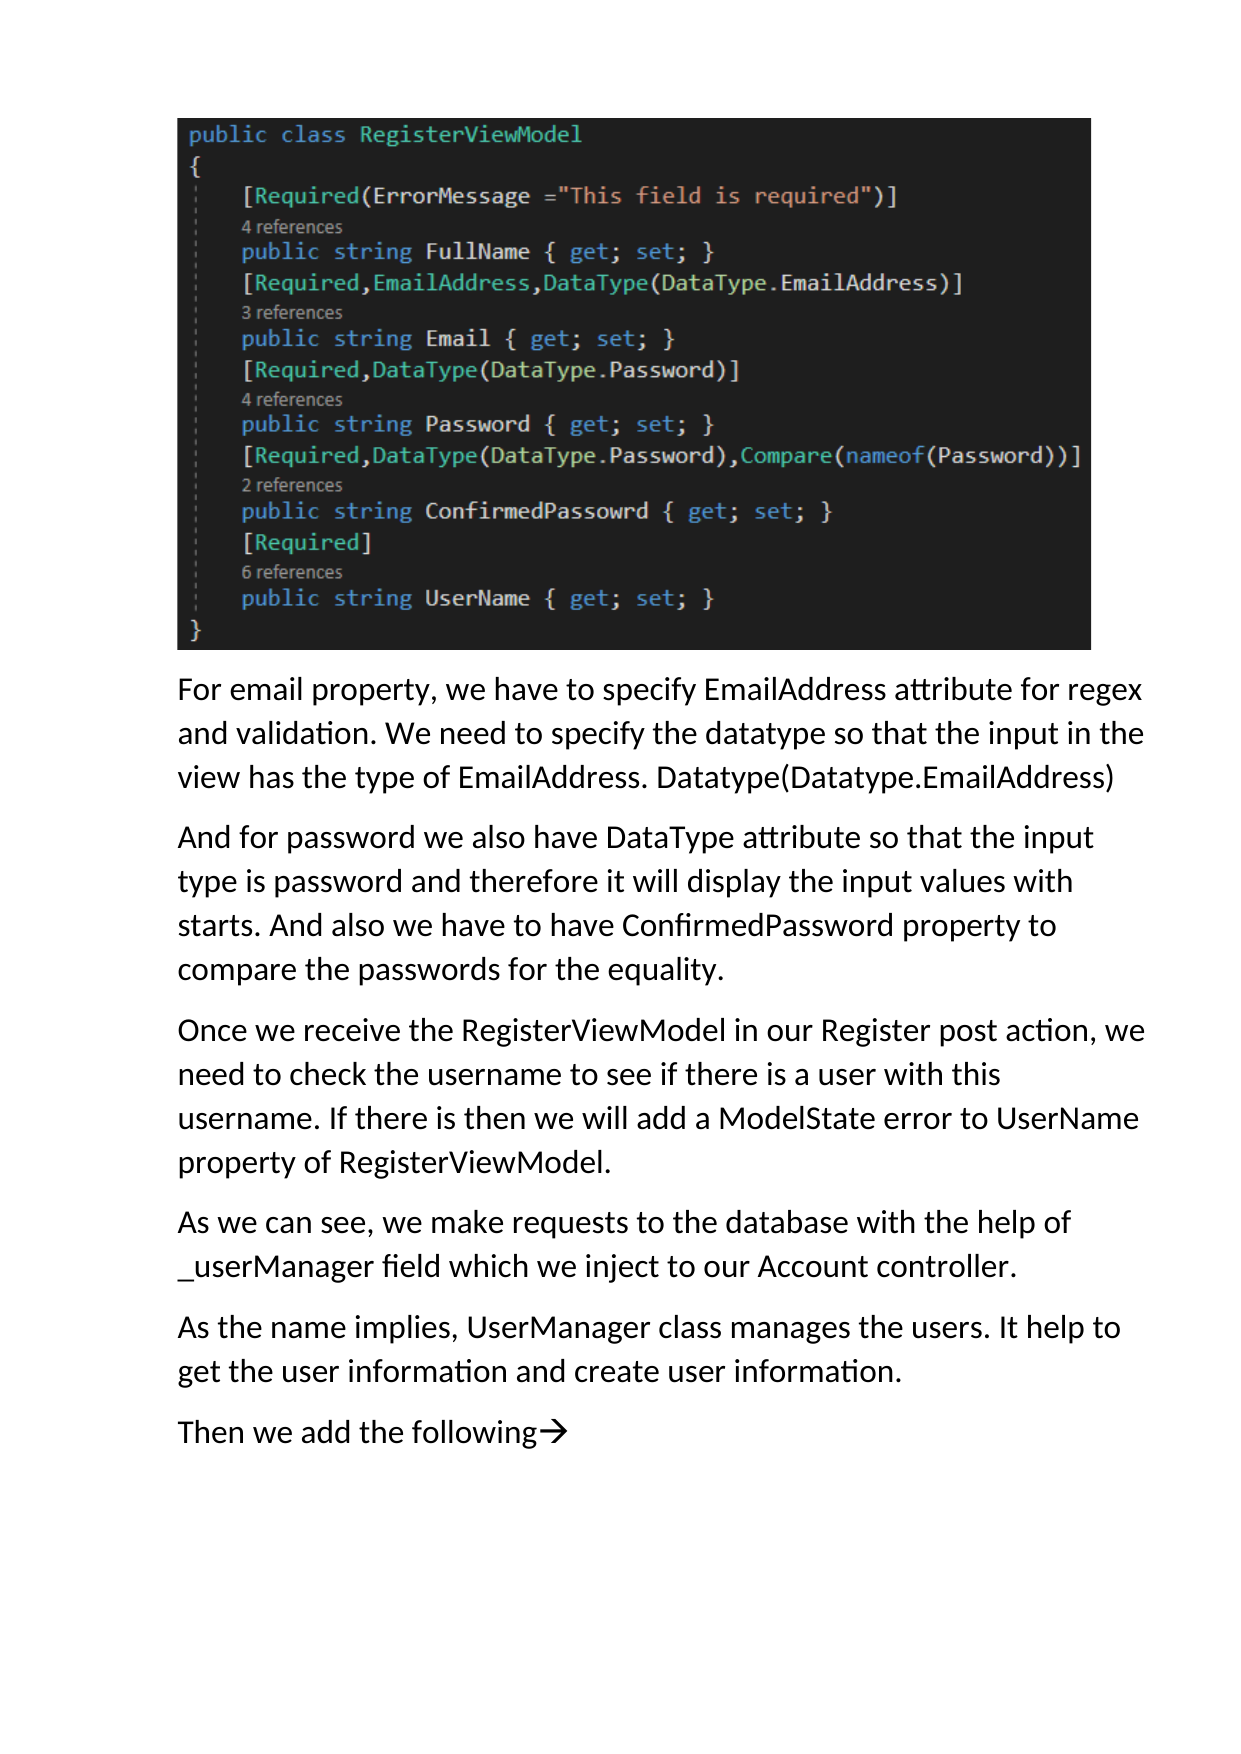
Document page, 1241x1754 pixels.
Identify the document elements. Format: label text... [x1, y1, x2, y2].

text Then we add the following [177, 1411, 1152, 1451]
text And for password we also have DataType attribute so that the input type is password and therefore it will display the input values with starts. And also we have to have ConfirmedPassword property to compare the passwords for the equality. [177, 817, 1152, 989]
text For email property, we have to specify EmailAddress attribute for regex and validation. We need to specify the datatype so that the input in the view has the type of EmailAddress. Datatype(Datatype.EmailAddress) [177, 668, 1152, 797]
text Once we receive the RegisterViewModel in our Register post action, we need to check the username to see if there is a user with this username. If there is then we will add a ModelState error to UserName property of RegisterViewModel. [177, 1009, 1152, 1182]
text As we can see, we make requests to the database with the help of _userManager field which we inject to our Account controller. [177, 1202, 1152, 1286]
picture [177, 118, 1092, 650]
text As the name implies, UserManager class manages the users. It help to get the user information and create user information. [177, 1306, 1152, 1391]
